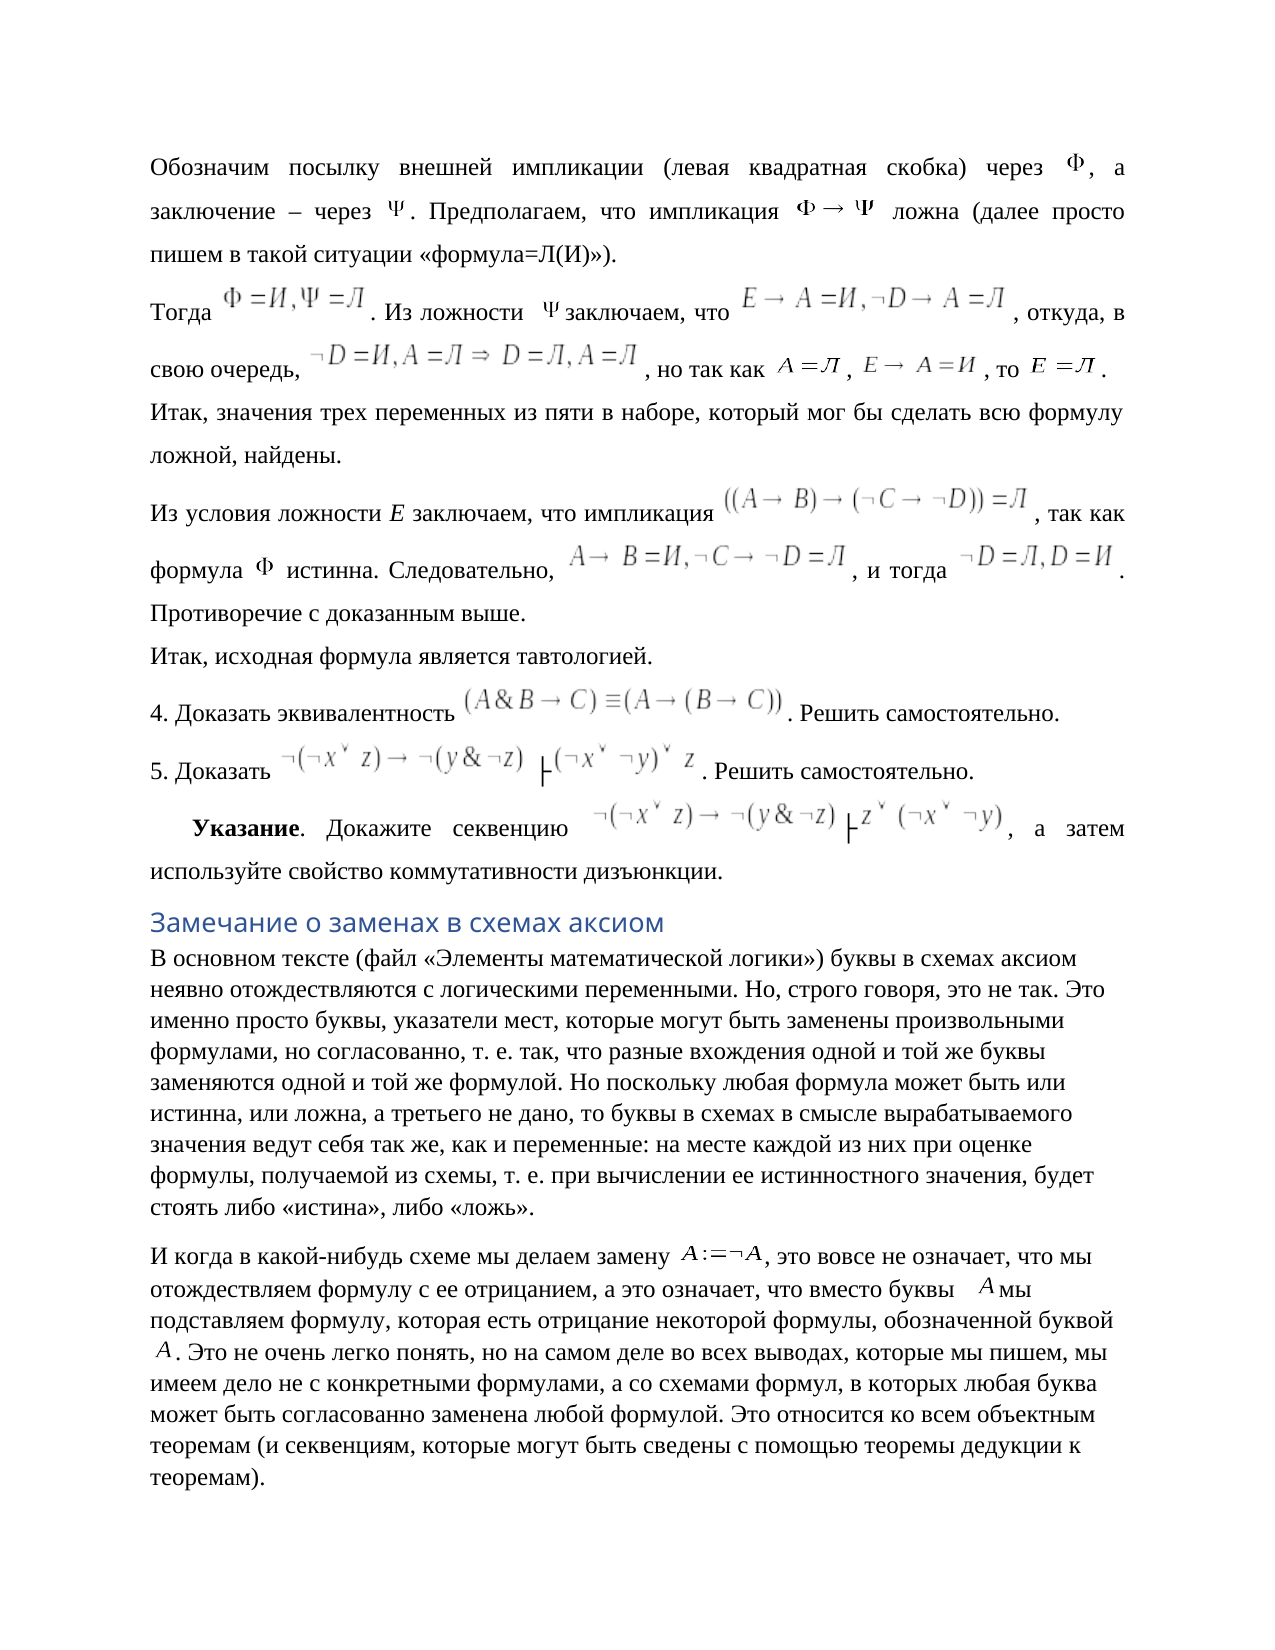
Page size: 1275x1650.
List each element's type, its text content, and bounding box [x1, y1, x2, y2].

text Обозначим посылку внешней импликации (левая квадратная скобка) через , а заключение – через . Предполагаем, что импликация ложна (далее просто пишем в такой ситуации «формула=Л(И)»). [150, 150, 1125, 268]
text Указание. Докажите секвенцию ├, а затем используйте свойство коммутативности дизъюнкции. [150, 799, 1125, 885]
text В основном тексте (файл «Элементы математической логики») буквы в схемах аксиом неявно отождествляются с логическими переменными. Но, строго говоря, это не так. Это именно просто буквы, указатели мест, которые могут быть заменены произвольными формулами, но согласованно, т. е. так, что разные вхождения одной и той же буквы заменяются одной и той же формулой. Но поскольку любая формула может быть или истинна, или ложна, а третьего не дано, то буквы в схемах в смысле вырабатываемого значения ведут себя так же, как и переменные: на месте каждой из них при оценке формулы, получаемой из схемы, т. е. при вычислении ее истинностного значения, будет стоять либо «истина», либо «ложь». [150, 943, 1125, 1220]
text 4. Доказать эквивалентность . Решить самостоятельно. [150, 684, 1125, 727]
text Тогда . Из ложности заключаем, что , откуда, в свою очередь, , но так как , , то . [150, 283, 1125, 383]
text И когда в какой-нибудь схеме мы делаем замену , это вовсе не означает, что мы отождествляем формулу с ее отрицанием, а это означает, что вместо буквы мы подставляем формулу, которая есть отрицание некоторой формулы, обозначенной буквой . Это не очень легко понять, но на самом деле во всех выводах, которые мы пишем, мы имеем дело не с конкретными формулами, а со схемами формул, в которых любая буква может быть согласованно заменена любой формулой. Это относится ко всем объектным теоремам (и секвенциям, которые могут быть сведены с помощью теоремы дедукции к теоремам). [150, 1239, 1125, 1490]
text Итак, исходная формула является тавтологией. [150, 641, 1125, 670]
subtitle Замечание о заменах в схемах аксиом [150, 903, 1125, 940]
text Итак, значения трех переменных из пяти в наборе, который мог бы сделать всю формулу ложной, найдены. [150, 397, 1125, 469]
text 5. Доказать ├. Решить самостоятельно. [150, 742, 1125, 784]
text Из условия ложности E заключаем, что импликация , так как формула истинна. Следовательно, , и тогда . Противоречие с доказанным выше. [150, 483, 1125, 627]
